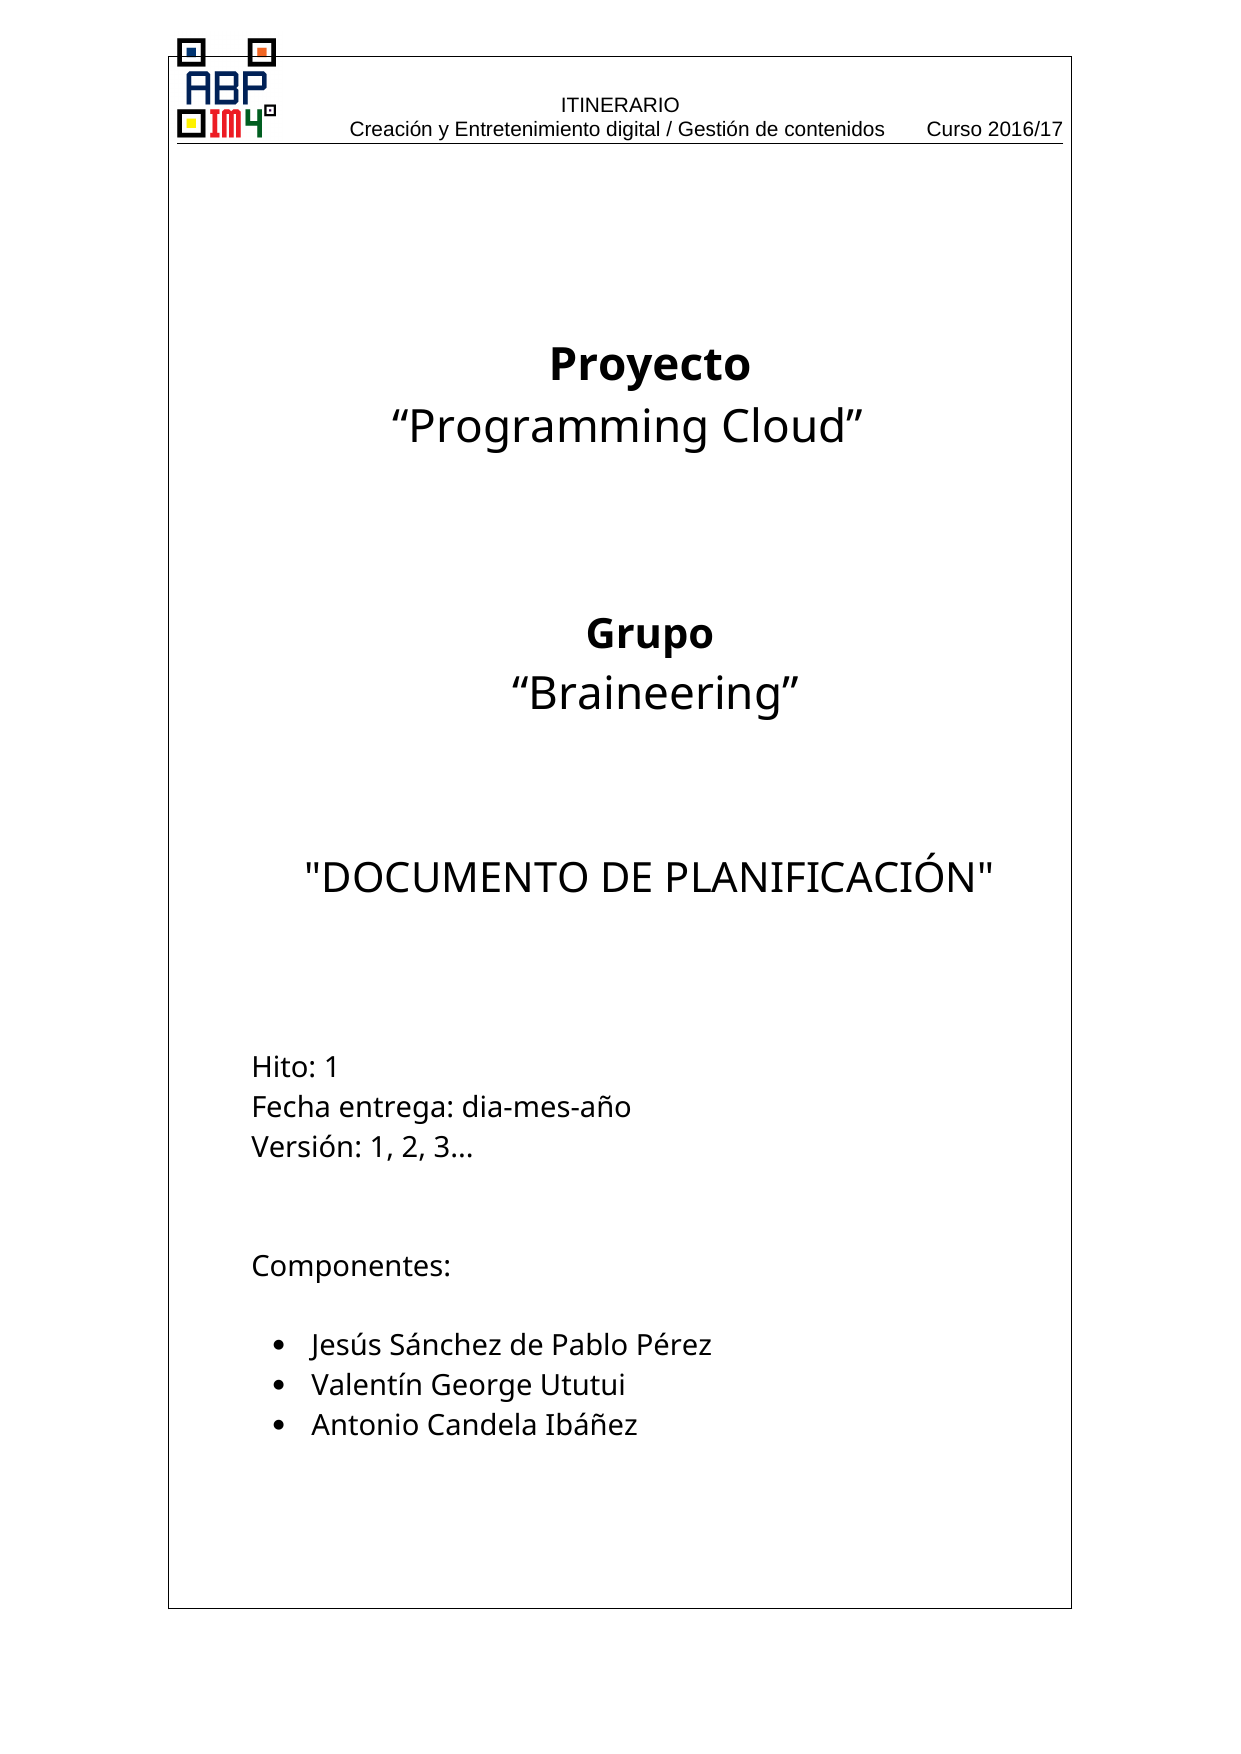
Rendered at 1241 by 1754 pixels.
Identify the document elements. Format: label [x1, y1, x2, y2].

picture [170, 31, 283, 56]
picture [170, 57, 283, 141]
